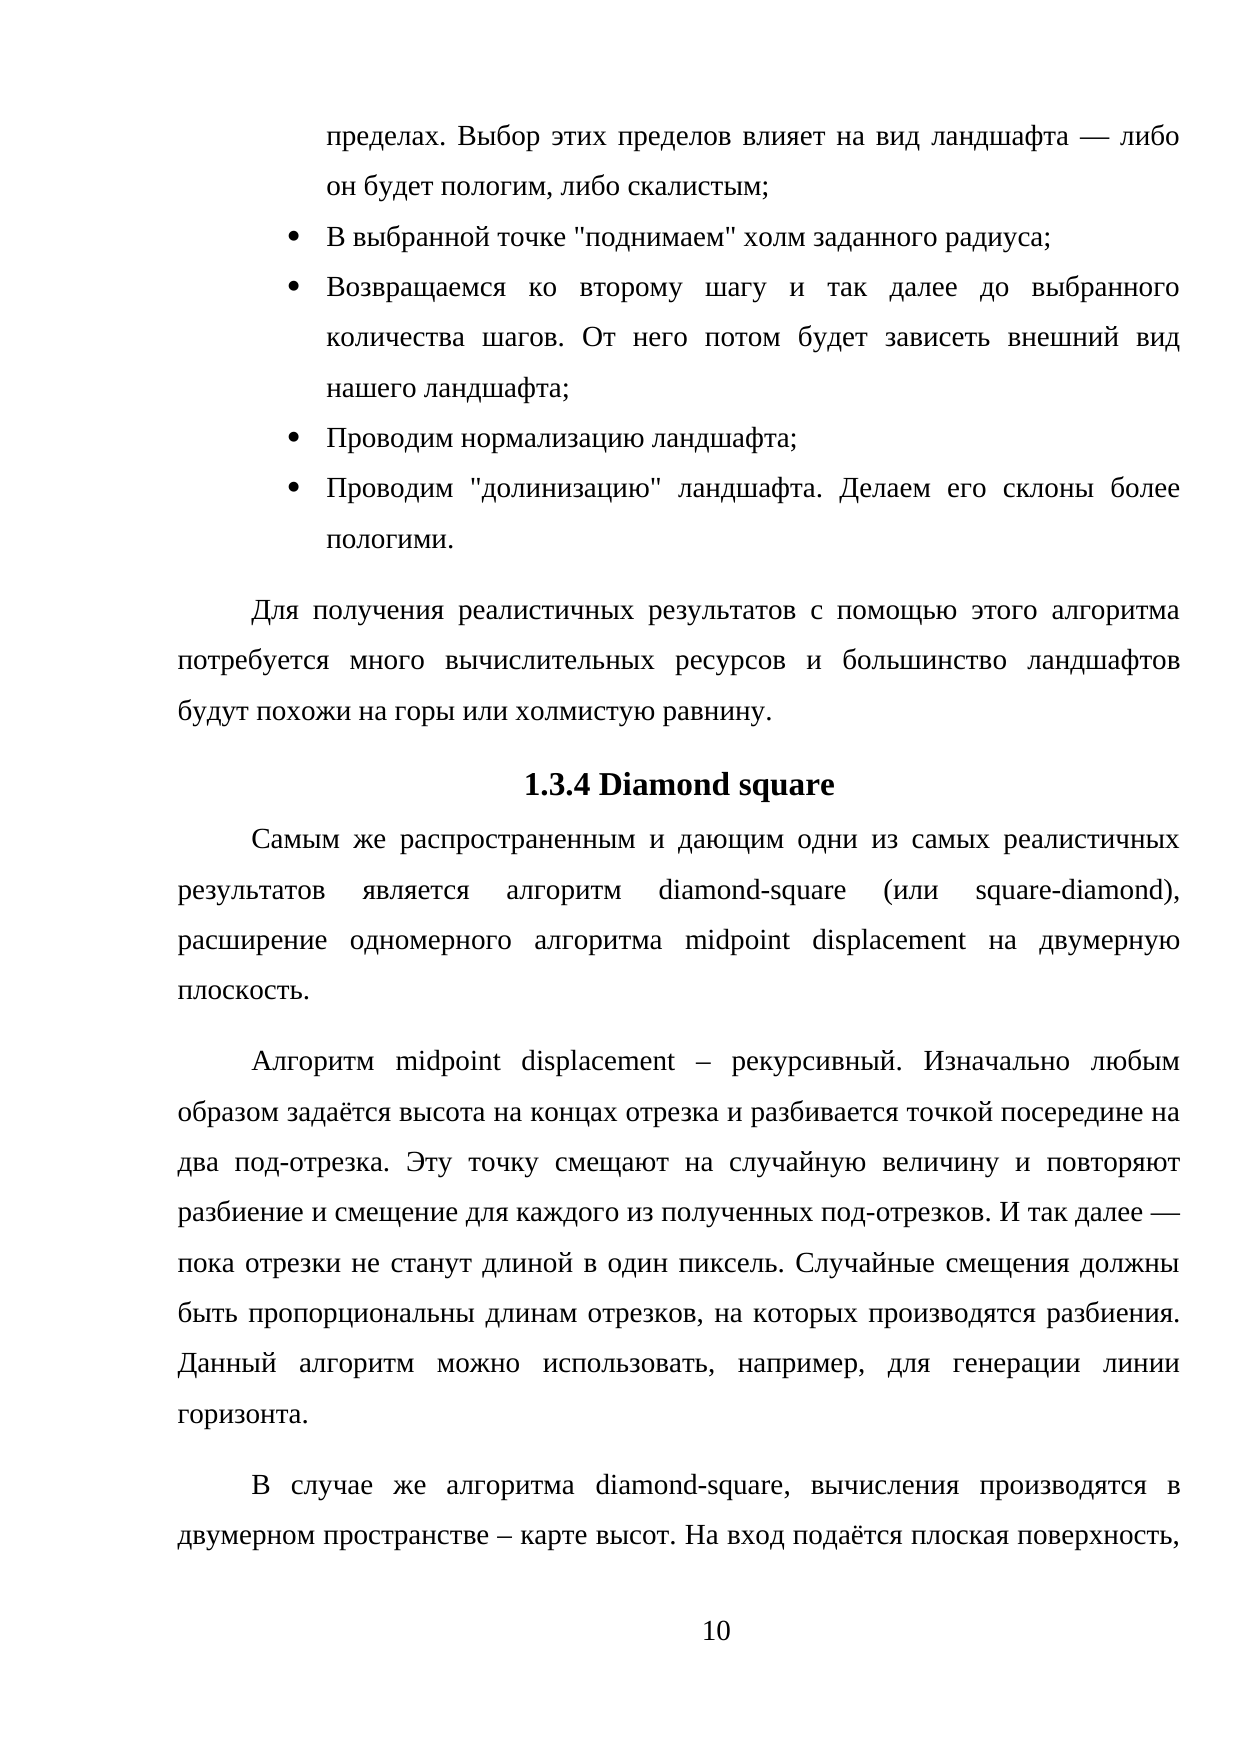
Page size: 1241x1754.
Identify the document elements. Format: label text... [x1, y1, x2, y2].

list В выбранной точке "поднимаем" холм заданного радиуса; [288, 219, 1181, 252]
text Для получения реалистичных результатов с помощью этого алгоритма потребуется много вычислительных ресурсов и большинство ландшафтов будут похожи на горы или холмистую равнину. [177, 592, 1181, 726]
list Проводим нормализацию ландшафта; [288, 420, 1181, 454]
subtitle 1.3.4 Diamond square [177, 764, 1181, 802]
list Проводим "долинизацию" ландшафта. Делаем его склоны более пологими. [288, 471, 1181, 554]
text Самым же распространенным и дающим одни из самых реалистичных результатов является алгоритм diamond-square (или square-diamond), расширение одномерного алгоритма midpoint displacement на двумерную плоскость. [177, 821, 1181, 1006]
list Возвращаемся ко второму шагу и так далее до выбранного количества шагов. От него потом будет зависеть внешний вид нашего ландшафта; [288, 269, 1181, 403]
text Алгоритм midpoint displacement – рекурсивный. Изначально любым образом задаётся высота на концах отрезка и разбивается точкой посередине на два под-отрезка. Эту точку смещают на случайную величину и повторяют разбиение и смещение для каждого из полученных под-отрезков. И так далее — пока отрезки не станут длиной в один пиксель. Случайные смещения должны быть пропорциональны длинам отрезков, на которых производятся разбиения. Данный алгоритм можно использовать, например, для генерации линии горизонта. [177, 1043, 1181, 1429]
